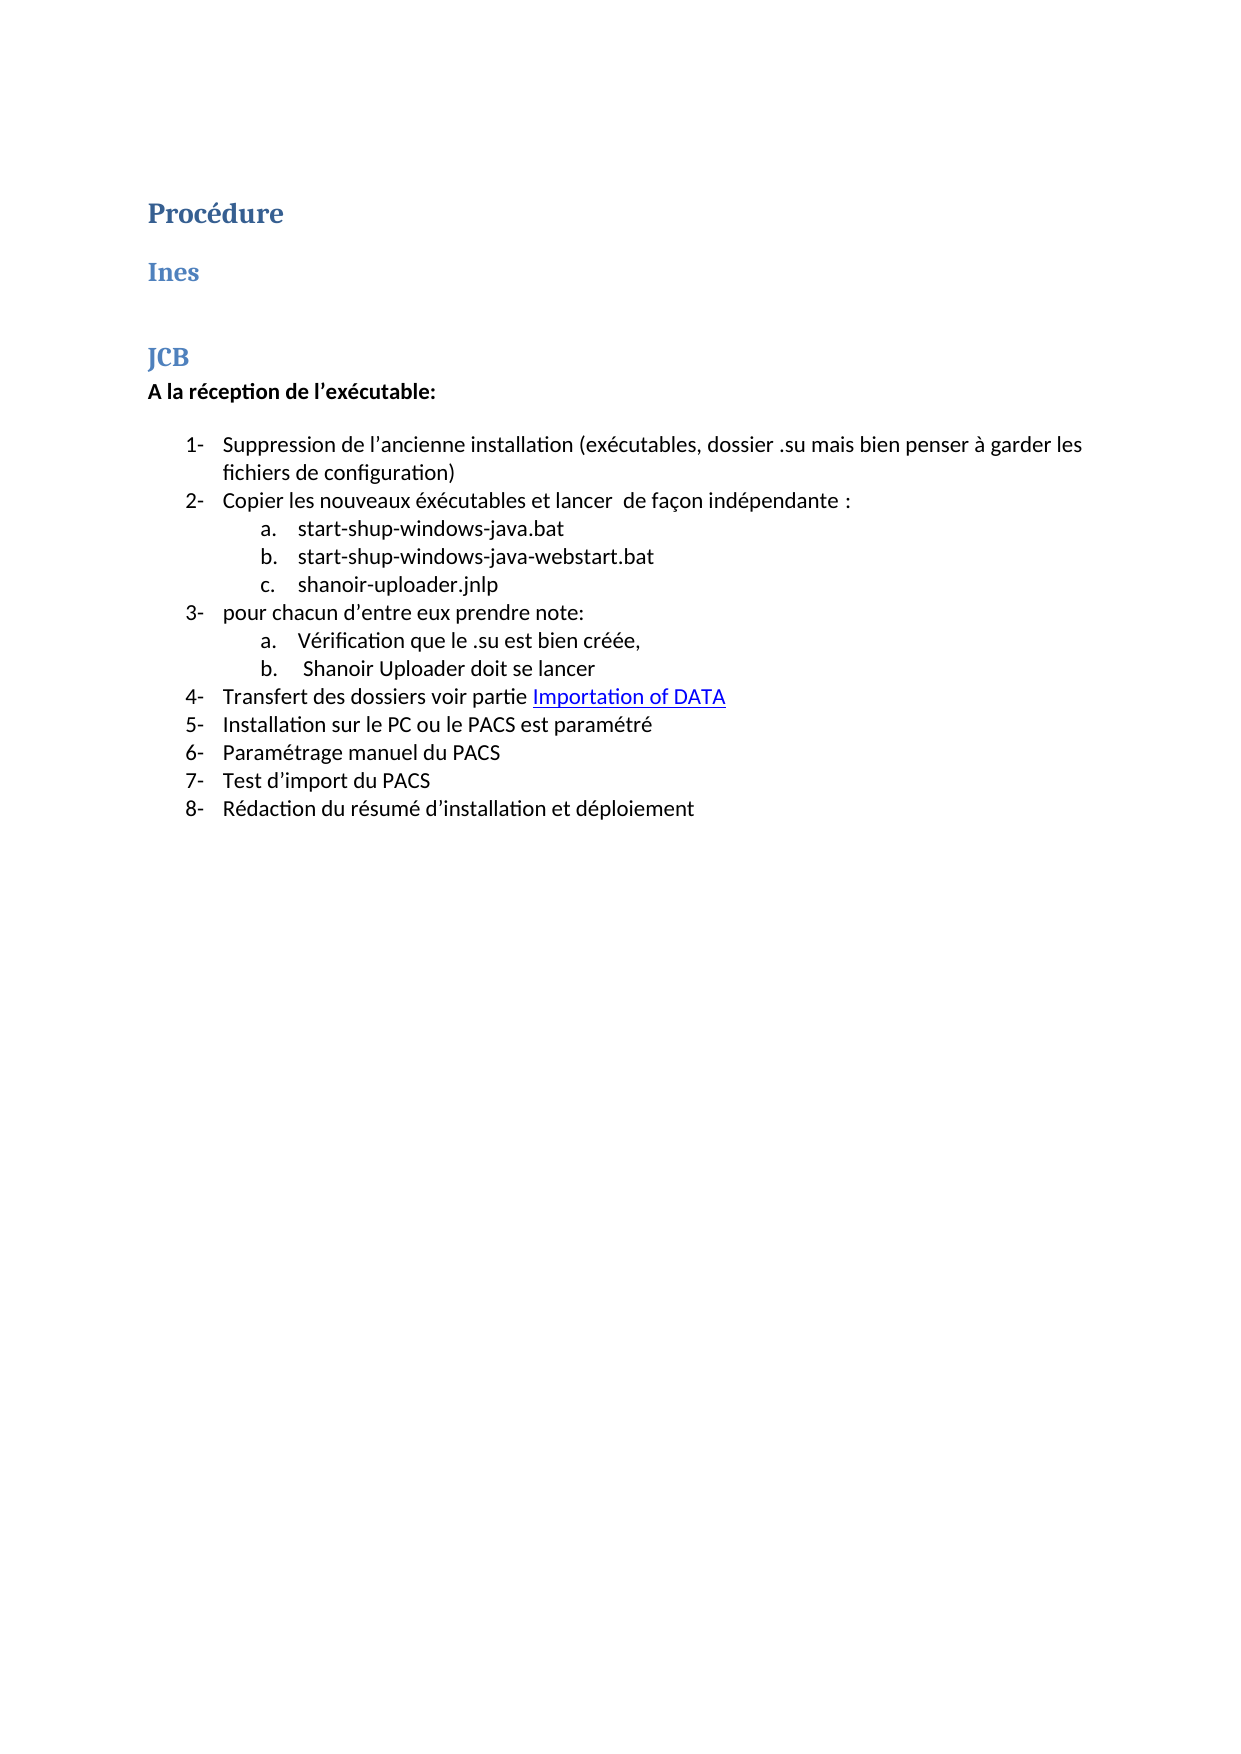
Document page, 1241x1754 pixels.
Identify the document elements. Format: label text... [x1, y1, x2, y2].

list shanoir-uploader.jnlp [260, 570, 1093, 598]
list Shanoir Uploader doit se lancer [260, 654, 1093, 682]
list Paramétrage manuel du PACS [185, 738, 1093, 767]
list Vérification que le .su est bien créée, [260, 626, 1093, 654]
list Copier les nouveaux éxécutables et lancer de façon indépendante : [185, 486, 1093, 514]
text A la réception de l’exécutable: [148, 377, 1093, 405]
list Installation sur le PC ou le PACS est paramétré [185, 711, 1093, 738]
list start-shup-windows-java-webstart.bat [260, 542, 1093, 570]
list Suppression de l’ancienne installation (exécutables, dossier .su mais bien penser à garder les fichiers de configuration) [185, 430, 1093, 486]
list start-shup-windows-java.bat [260, 514, 1093, 542]
subtitle JCB [148, 342, 1093, 373]
subtitle Ines [148, 257, 1093, 288]
list Transfert des dossiers voir partie Importation of DATA [185, 682, 1093, 711]
list Rédaction du résumé d’installation et déploiement [185, 794, 1093, 823]
list Test d’import du PACS [185, 767, 1093, 794]
subtitle Procédure [148, 198, 1093, 231]
list pour chacun d’entre eux prendre note: [185, 598, 1093, 626]
